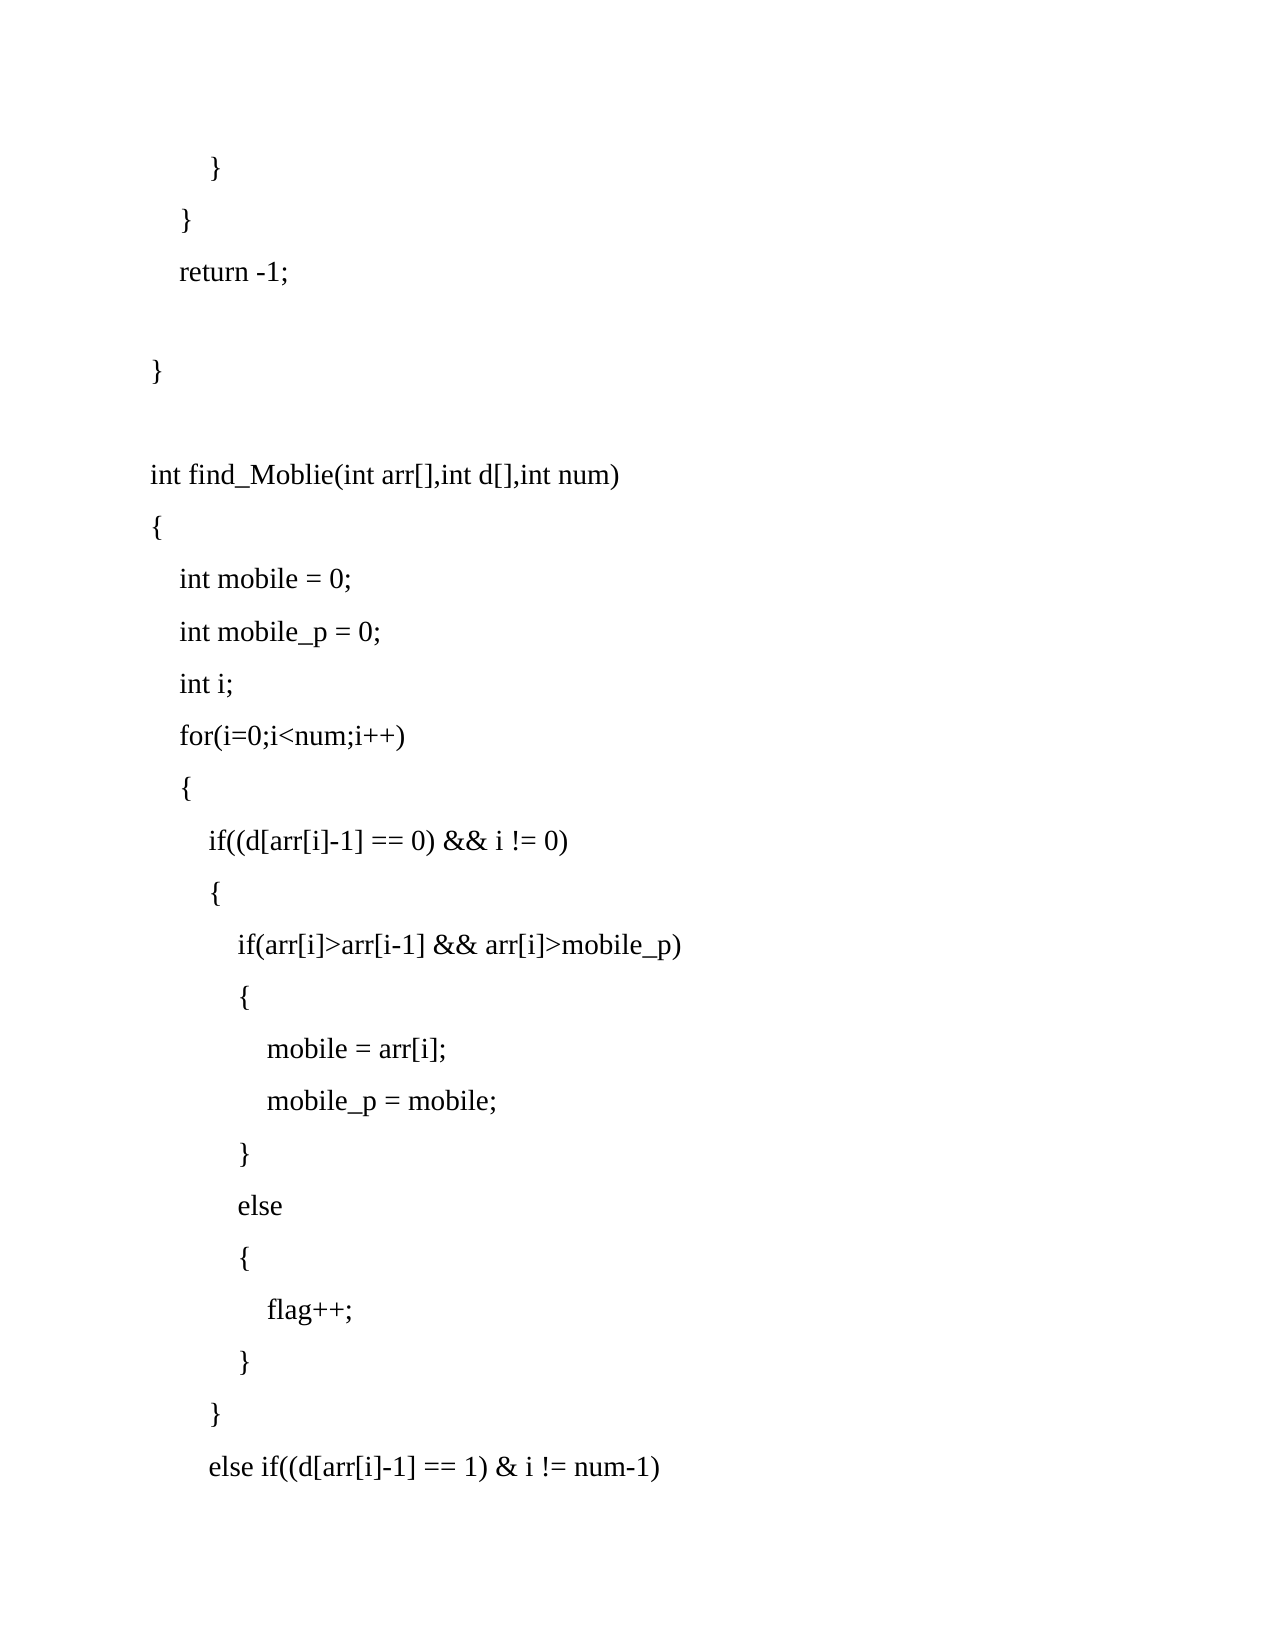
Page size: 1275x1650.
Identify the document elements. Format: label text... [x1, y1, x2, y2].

text } [150, 1397, 1125, 1430]
text if((d[arr[i]-1] == 0) && i != 0) [150, 823, 1125, 856]
text return -1; [150, 254, 1125, 288]
text if(arr[i]>arr[i-1] && arr[i]>mobile_p) [150, 927, 1125, 961]
text int find_Moblie(int arr[],int d[],int num) [150, 457, 1125, 491]
text } [150, 1344, 1125, 1378]
text mobile_p = mobile; [150, 1083, 1125, 1117]
text for(i=0;i<num;i++) [150, 718, 1125, 752]
text else if((d[arr[i]-1] == 1) & i != num-1) [150, 1449, 1125, 1482]
text } [150, 1136, 1125, 1169]
text { [150, 1240, 1125, 1274]
text int mobile = 0; [150, 562, 1125, 595]
text int i; [150, 666, 1125, 699]
text } [150, 202, 1125, 236]
text mobile = arr[i]; [150, 1031, 1125, 1065]
text { [150, 509, 1125, 543]
text { [150, 770, 1125, 804]
text else [150, 1188, 1125, 1221]
text } [150, 353, 1125, 386]
text int mobile_p = 0; [150, 614, 1125, 647]
text { [150, 979, 1125, 1013]
text flag++; [150, 1292, 1125, 1326]
text } [150, 150, 1125, 183]
text { [150, 875, 1125, 908]
